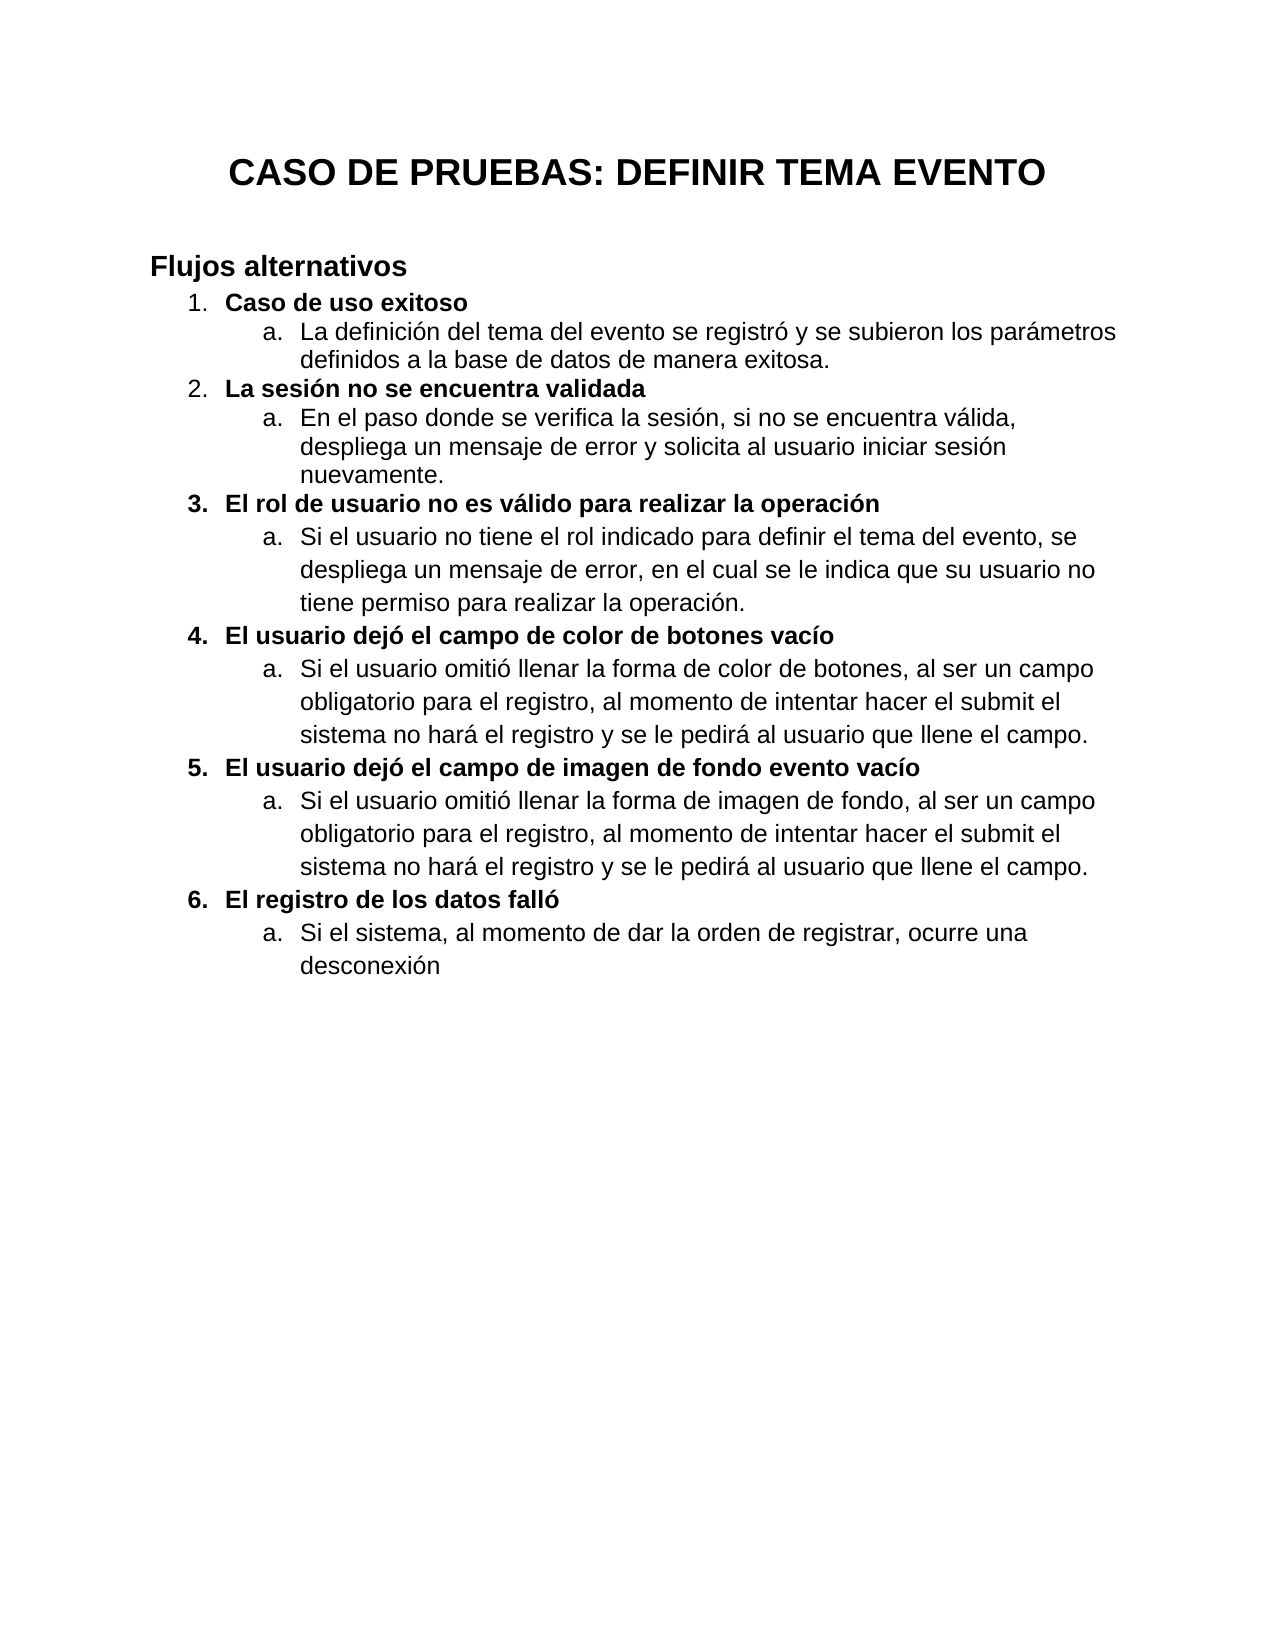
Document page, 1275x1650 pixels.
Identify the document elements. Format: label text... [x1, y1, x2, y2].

list El registro de los datos falló [187, 885, 1125, 914]
list Caso de uso exitoso [187, 288, 1125, 316]
list La sesión no se encuentra validada [187, 374, 1125, 403]
list En el paso donde se verifica la sesión, si no se encuentra válida, despliega un mensaje de error y solicita al usuario iniciar sesión nuevamente. [262, 403, 1125, 489]
list Si el usuario omitió llenar la forma de color de botones, al ser un campo obligatorio para el registro, al momento de intentar hacer el submit el sistema no hará el registro y se le pedirá al usuario que llene el campo. [262, 654, 1125, 749]
list El usuario dejó el campo de color de botones vacío [187, 621, 1125, 650]
list Si el sistema, al momento de dar la orden de registrar, ocurre una desconexión [262, 918, 1125, 980]
text CASO DE PRUEBAS: DEFINIR TEMA EVENTO [150, 150, 1125, 193]
list El usuario dejó el campo de imagen de fondo evento vacío [187, 753, 1125, 782]
list Si el usuario no tiene el rol indicado para definir el tema del evento, se despliega un mensaje de error, en el cual se le indica que su usuario no tiene permiso para realizar la operación. [262, 522, 1125, 617]
list El rol de usuario no es válido para realizar la operación [187, 489, 1125, 518]
list Si el usuario omitió llenar la forma de imagen de fondo, al ser un campo obligatorio para el registro, al momento de intentar hacer el submit el sistema no hará el registro y se le pedirá al usuario que llene el campo. [262, 786, 1125, 881]
text Flujos alternativos [150, 249, 1125, 283]
list La definición del tema del evento se registró y se subieron los parámetros definidos a la base de datos de manera exitosa. [262, 316, 1125, 374]
